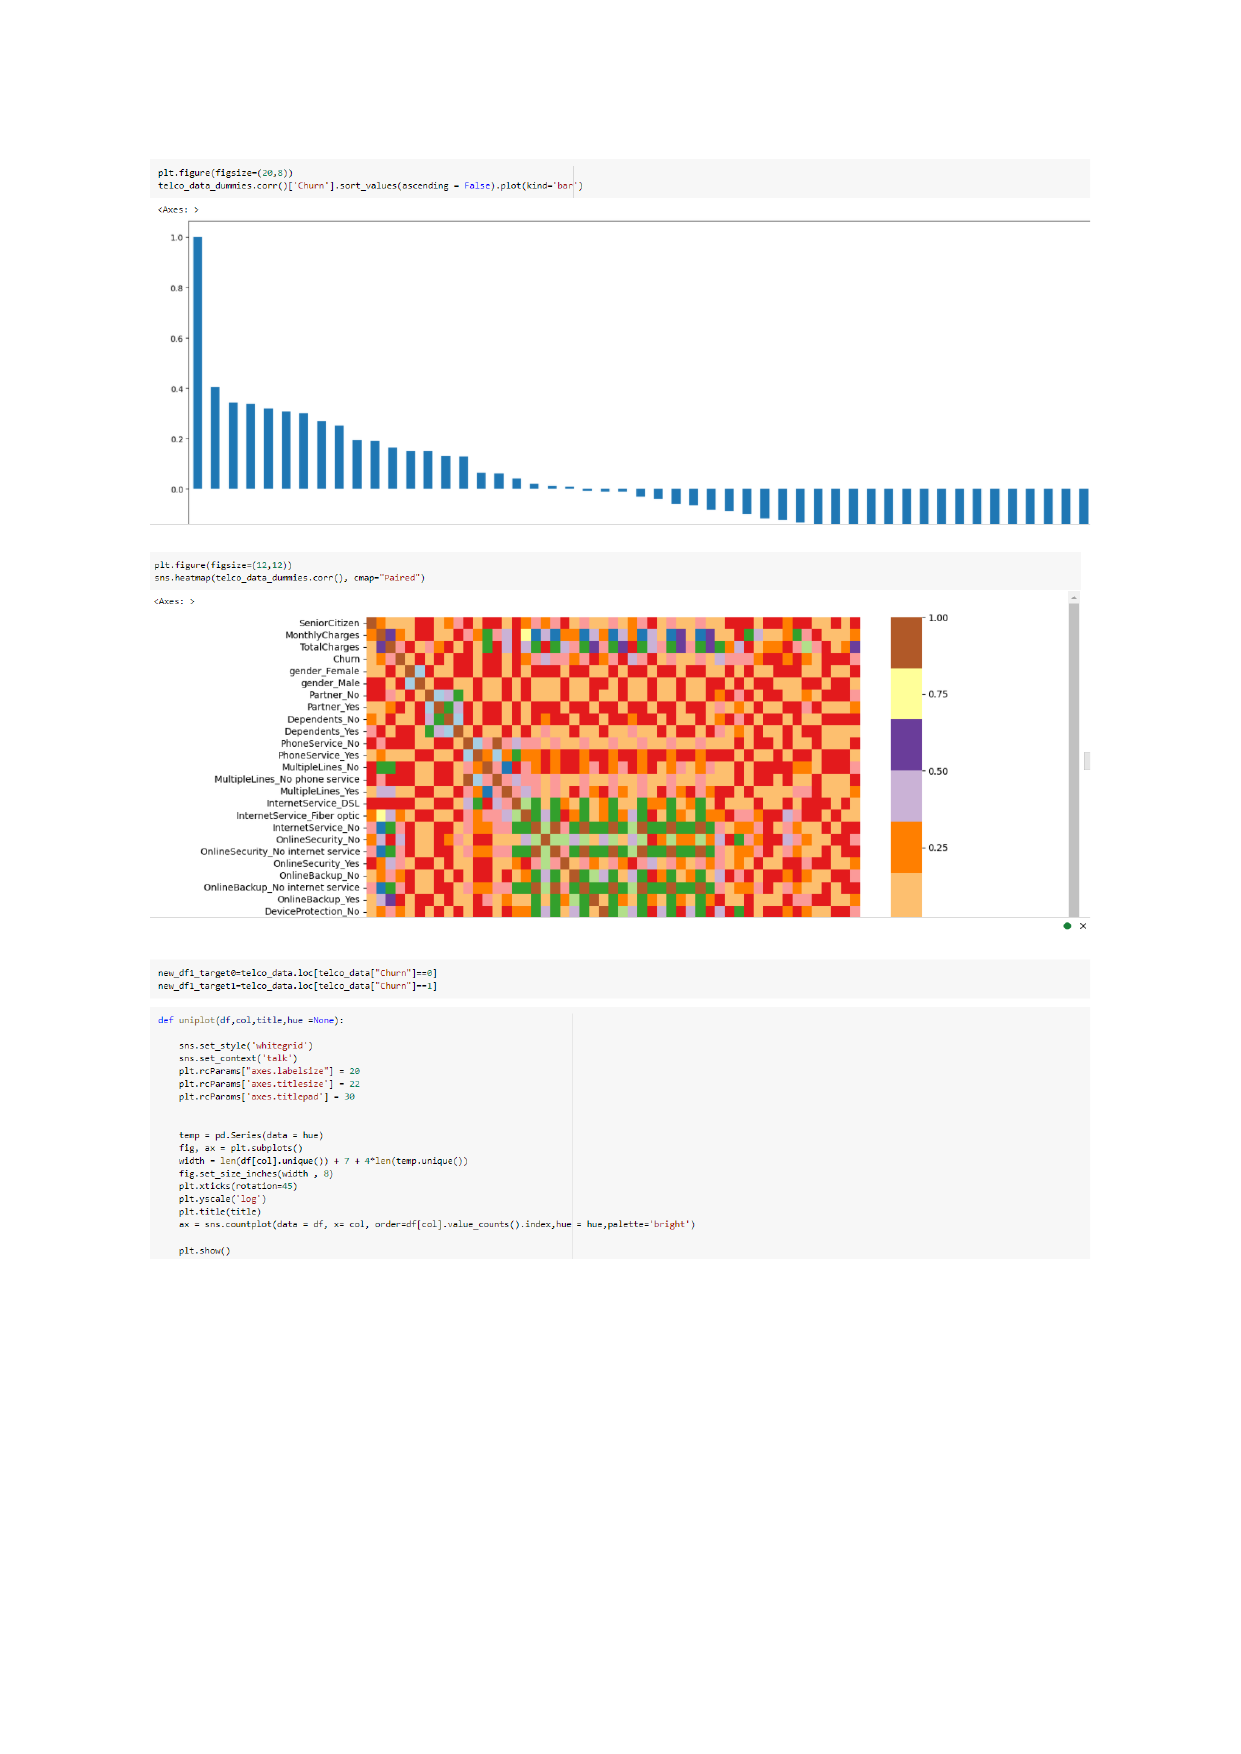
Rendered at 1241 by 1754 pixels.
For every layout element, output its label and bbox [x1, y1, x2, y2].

picture [150, 550, 1091, 930]
picture [150, 150, 1091, 526]
picture [150, 955, 1091, 1259]
